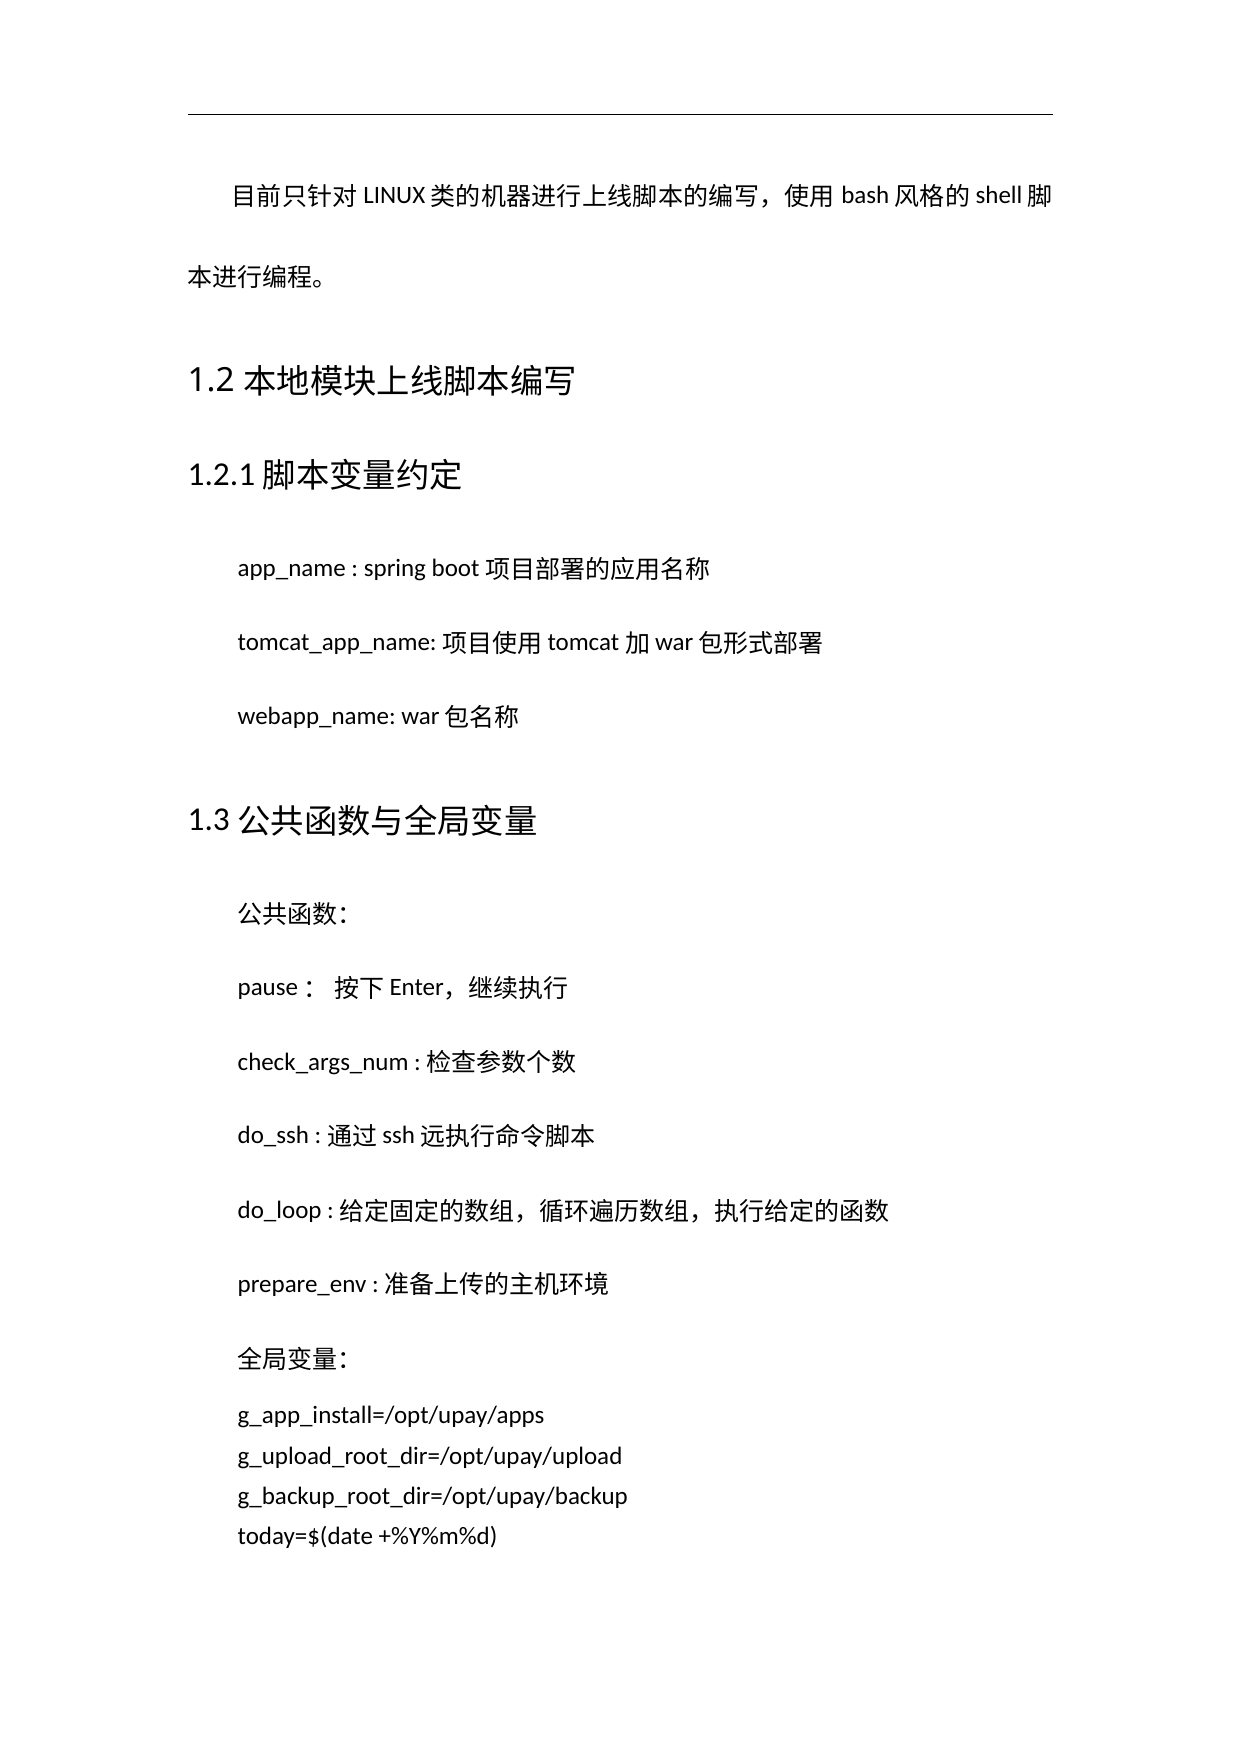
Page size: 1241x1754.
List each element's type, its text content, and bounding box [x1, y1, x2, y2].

subtitle 1.2 本地模块上线脚本编写 [187, 346, 1053, 411]
text pause ： 按下Enter，继续执行 [187, 954, 1053, 1019]
text today=$(date +%Y%m%d) [187, 1519, 1053, 1552]
text g_app_install=/opt/upay/apps [187, 1399, 1053, 1431]
text g_upload_root_dir=/opt/upay/upload [187, 1439, 1053, 1471]
text tomcat_app_name: 项目使用tomcat 加war包形式部署 [187, 609, 1053, 674]
text 目前只针对LINUX类的机器进行上线脚本的编写，使用bash风格的shell脚本进行编程。 [187, 162, 1053, 308]
subtitle 1.3 公共函数与全局变量 [187, 786, 1053, 851]
text 公共函数： [187, 880, 1053, 945]
text prepare_env : 准备上传的主机环境 [187, 1251, 1053, 1316]
text do_ssh : 通过ssh远执行命令脚本 [187, 1102, 1053, 1167]
text app_name : spring boot 项目部署的应用名称 [187, 535, 1053, 600]
text check_args_num : 检查参数个数 [187, 1028, 1053, 1093]
text do_loop : 给定固定的数组，循环遍历数组，执行给定的函数 [187, 1177, 1053, 1242]
text g_backup_root_dir=/opt/upay/backup [187, 1479, 1053, 1511]
text webapp_name: war包名称 [187, 683, 1053, 748]
text 全局变量： [187, 1325, 1053, 1390]
subtitle 1.2.1 脚本变量约定 [187, 441, 1053, 506]
